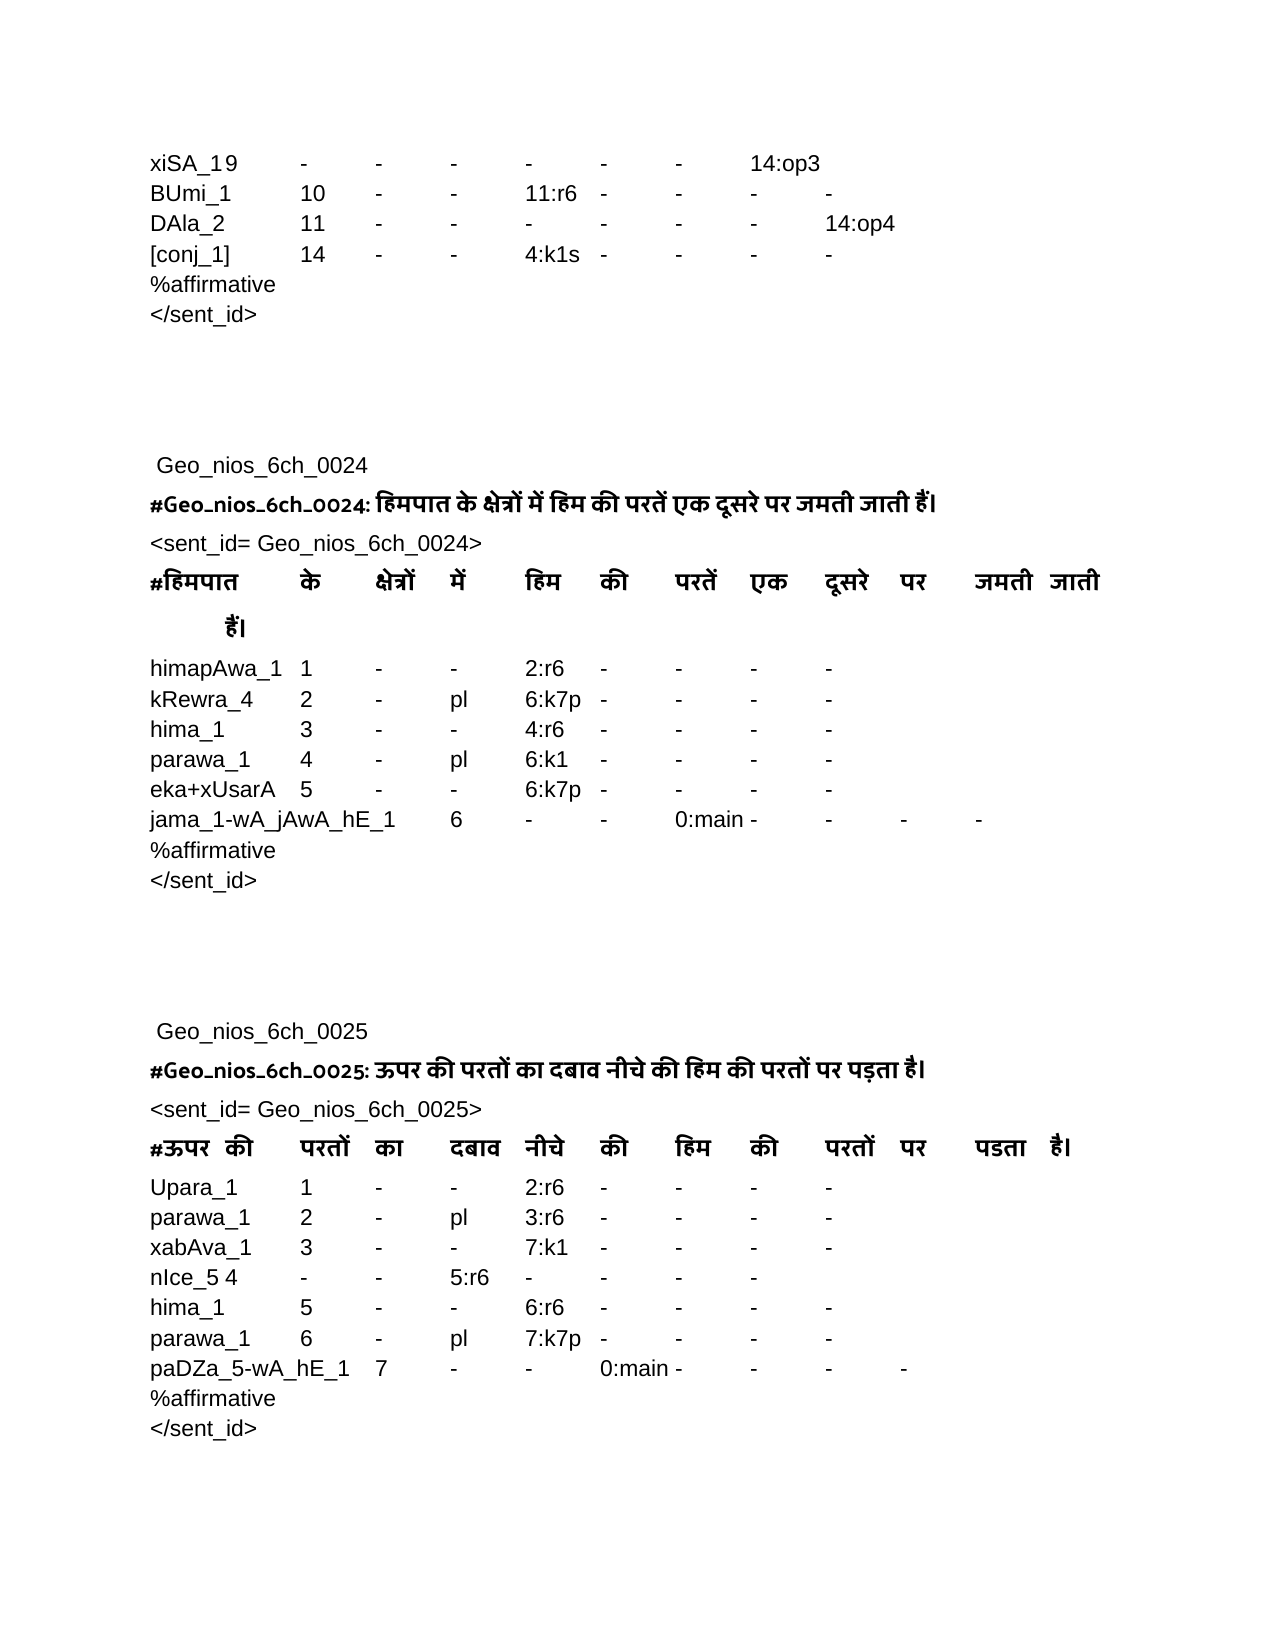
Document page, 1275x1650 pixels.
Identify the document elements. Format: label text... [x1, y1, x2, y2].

text BUmi_1 10 - - 11:r6 - - - - [150, 180, 1125, 207]
text #हिमपात के क्षेत्रों में हिम की परतें एक दूसरे पर जमती जाती हैं। [150, 560, 1125, 649]
text parawa_1 6 - pl 7:k7p - - - - [150, 1324, 1125, 1351]
text himapAwa_1 1 - - 2:r6 - - - - [150, 655, 1125, 682]
text xiSA_1 9 - - - - - - 14:op3 [150, 150, 1125, 176]
text jama_1-wA_jAwA_hE_1 6 - - 0:main - - - - [150, 806, 1125, 833]
text %affirmative [150, 837, 1125, 863]
text <sent_id= Geo_nios_6ch_0024> [150, 530, 1125, 556]
text [conj_1] 14 - - 4:k1s - - - - [150, 241, 1125, 267]
text </sent_id> [150, 301, 1125, 327]
text hima_1 3 - - 4:r6 - - - - [150, 716, 1125, 742]
text eka+xUsarA 5 - - 6:k7p - - - - [150, 776, 1125, 802]
text parawa_1 2 - pl 3:r6 - - - - [150, 1204, 1125, 1230]
text #Geo_nios_6ch_0025: ऊपर की परतों का दबाव नीचे की हिम की परतों पर पड़ता है। [150, 1048, 1125, 1089]
text paDZa_5-wA_hE_1 7 - - 0:main - - - - [150, 1355, 1125, 1381]
text parawa_1 4 - pl 6:k1 - - - - [150, 746, 1125, 772]
text kRewra_4 2 - pl 6:k7p - - - - [150, 686, 1125, 712]
text </sent_id> [150, 1415, 1125, 1441]
text #Geo_nios_6ch_0024: हिमपात के क्षेत्रों में हिम की परतें एक दूसरे पर जमती जाती हैं। [150, 482, 1125, 524]
text Geo_nios_6ch_0024 [150, 452, 1125, 478]
text %affirmative [150, 1385, 1125, 1411]
text DAla_2 11 - - - - - - 14:op4 [150, 210, 1125, 237]
text %affirmative [150, 271, 1125, 297]
text Upara_1 1 - - 2:r6 - - - - [150, 1173, 1125, 1200]
text </sent_id> [150, 867, 1125, 893]
text xabAva_1 3 - - 7:k1 - - - - [150, 1234, 1125, 1260]
text nIce_5 4 - - 5:r6 - - - - [150, 1264, 1125, 1290]
text <sent_id= Geo_nios_6ch_0025> [150, 1096, 1125, 1122]
text #ऊपर की परतों का दबाव नीचे की हिम की परतों पर पडता है। [150, 1126, 1125, 1167]
text hima_1 5 - - 6:r6 - - - - [150, 1294, 1125, 1321]
text Geo_nios_6ch_0025 [150, 1018, 1125, 1044]
